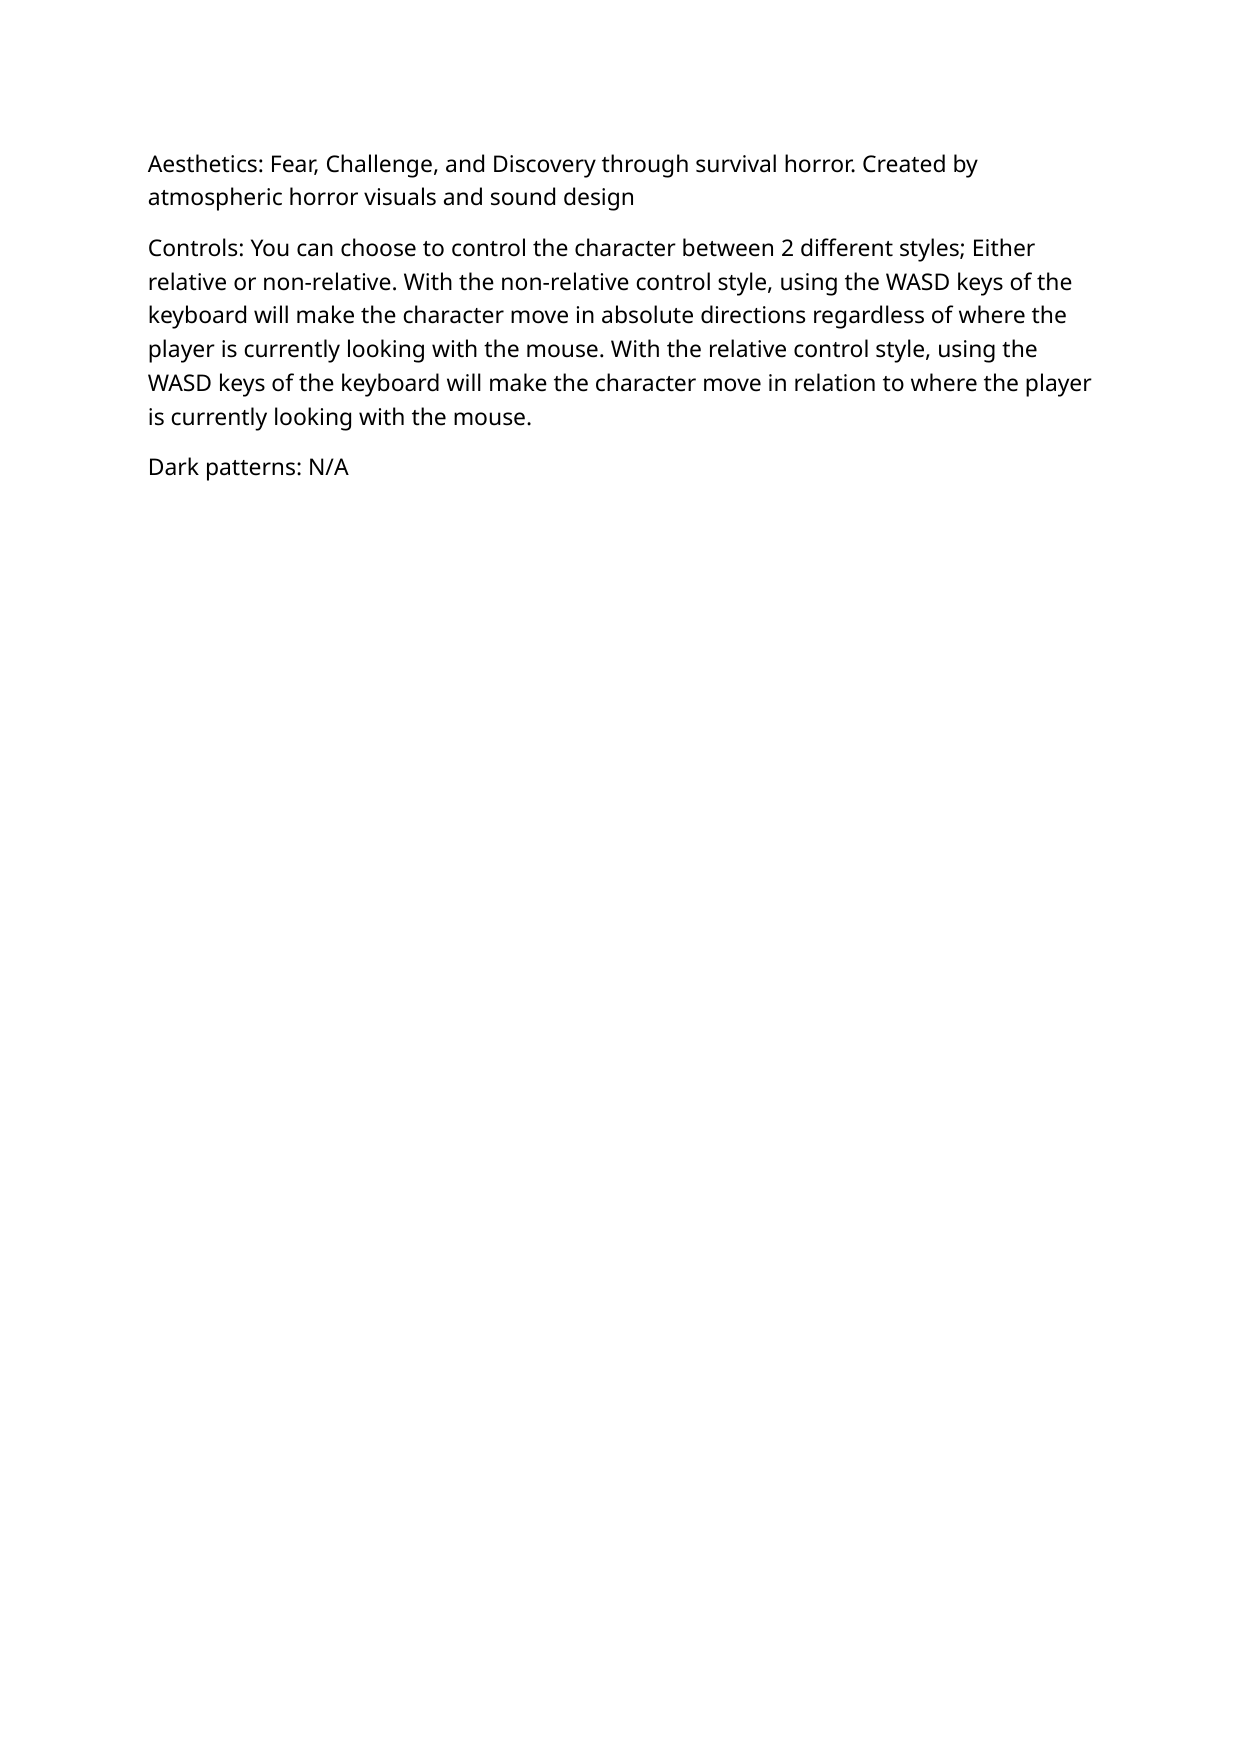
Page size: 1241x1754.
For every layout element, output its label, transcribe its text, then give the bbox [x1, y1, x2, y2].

text Dark patterns: N/A [148, 451, 1093, 482]
text Aesthetics: Fear, Challenge, and Discovery through survival horror. Created by atmospheric horror visuals and sound design [148, 148, 1093, 213]
text Controls: You can choose to control the character between 2 different styles; Either relative or non-relative. With the non-relative control style, using the WASD keys of the keyboard will make the character move in absolute directions regardless of where the player is currently looking with the mouse. With the relative control style, using the WASD keys of the keyboard will make the character move in relation to where the player is currently looking with the mouse. [148, 232, 1093, 432]
